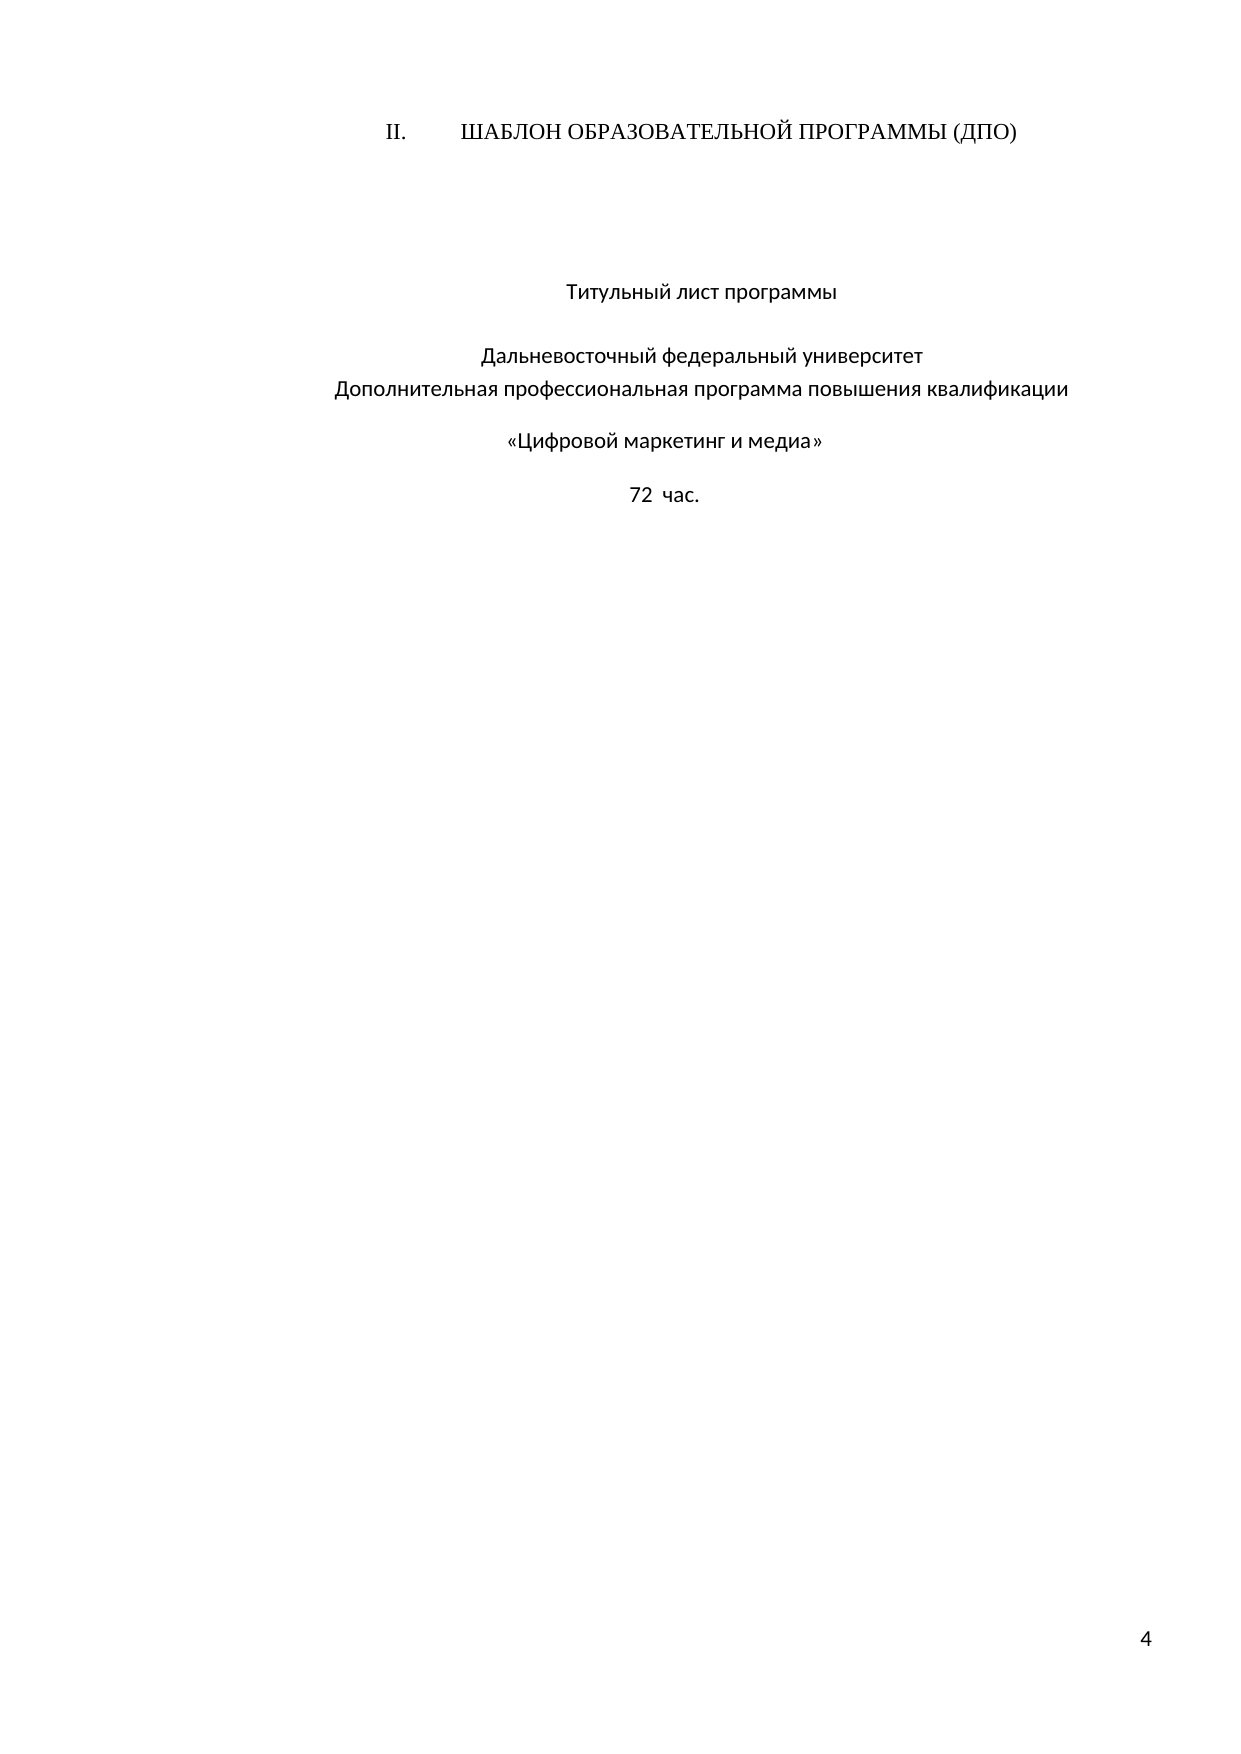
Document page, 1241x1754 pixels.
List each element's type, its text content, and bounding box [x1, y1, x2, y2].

list ШАБЛОН ОБРАЗОВАТЕЛЬНОЙ ПРОГРАММЫ (ДПО) [251, 118, 1152, 144]
text 72 час. [177, 480, 1152, 508]
text «Цифровой маркетинг и медиа» [177, 427, 1152, 455]
list Дальневосточный федеральный университет [252, 341, 1152, 369]
list Дополнительная профессиональная программа повышения квалификации [252, 374, 1152, 402]
list Титульный лист программы [252, 277, 1152, 305]
